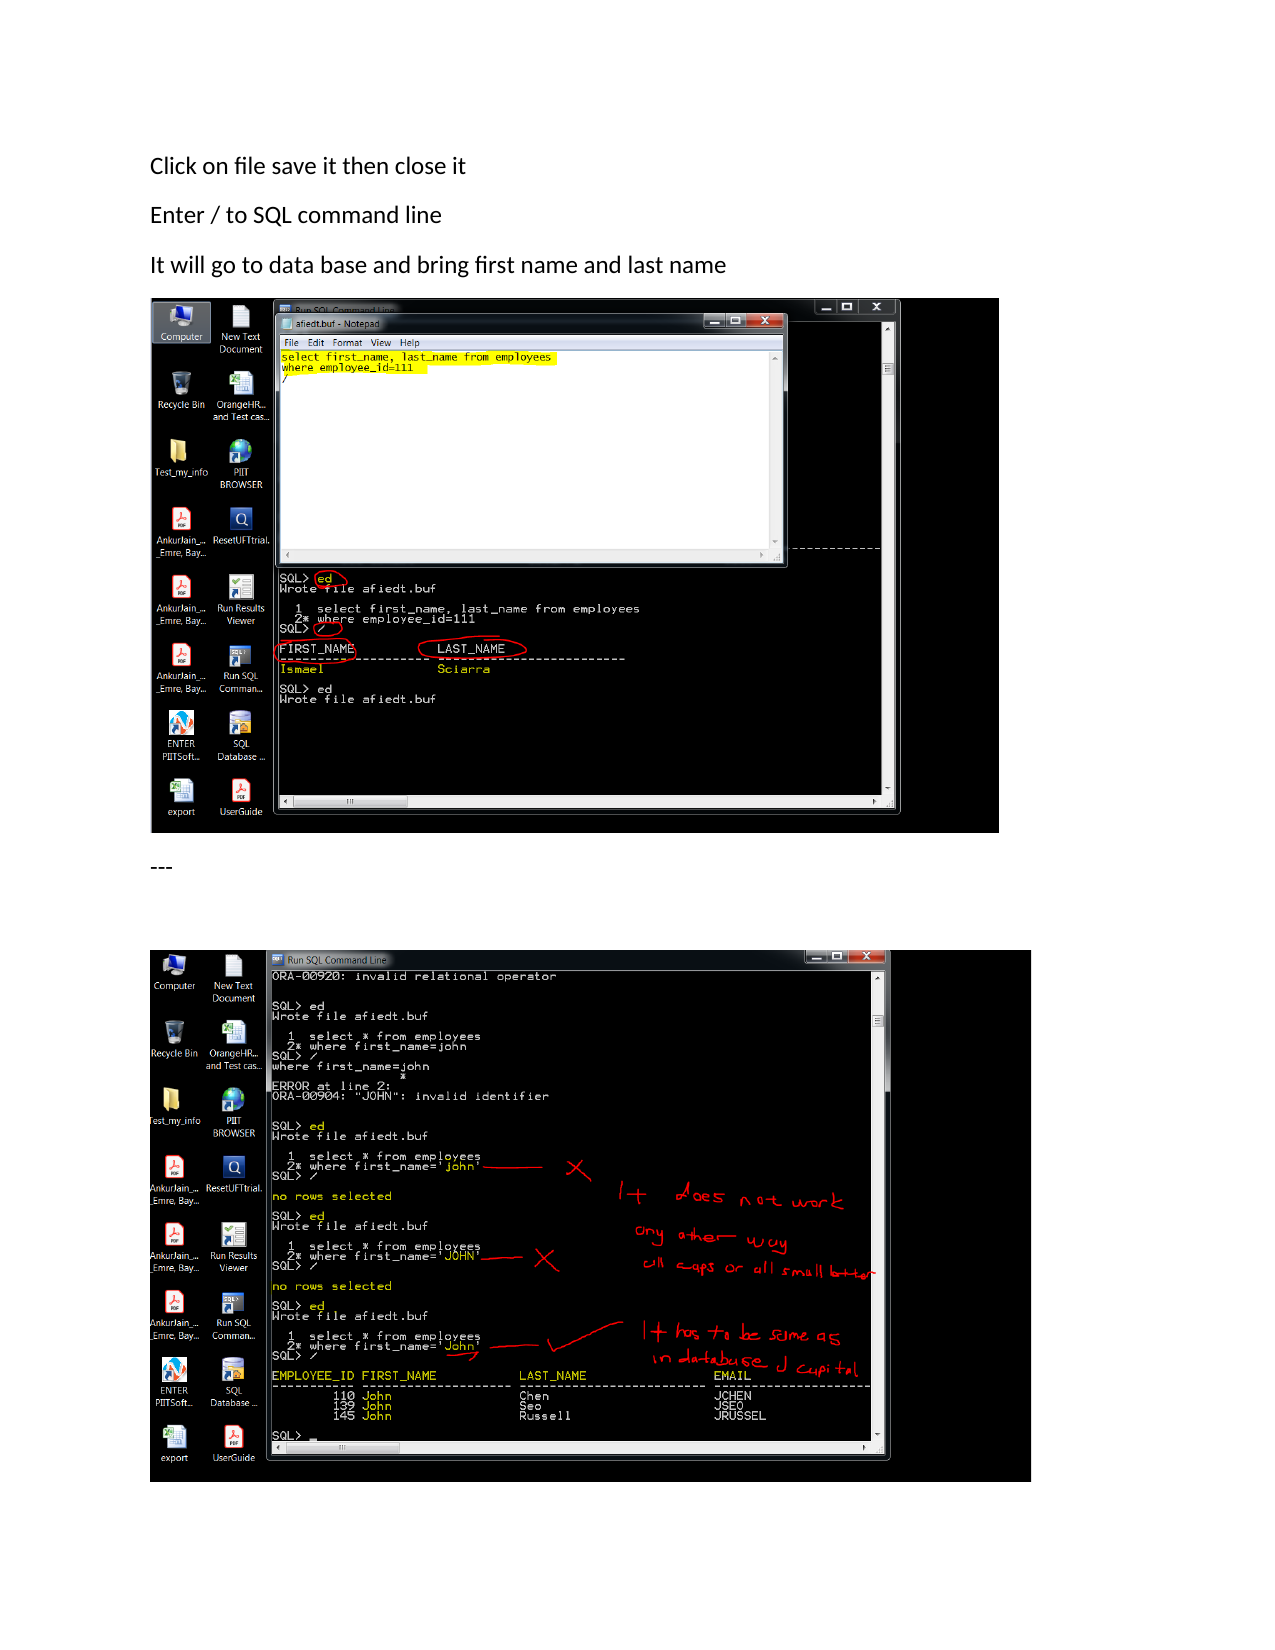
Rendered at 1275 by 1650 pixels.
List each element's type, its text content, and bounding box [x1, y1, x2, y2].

text --- [150, 851, 1125, 882]
text It will go to data base and bring first name and last name [150, 249, 1125, 280]
picture [150, 950, 1032, 1482]
text Enter / to SQL command line [150, 199, 1125, 230]
picture [150, 298, 999, 833]
text Click on file save it then close it [150, 150, 1125, 181]
